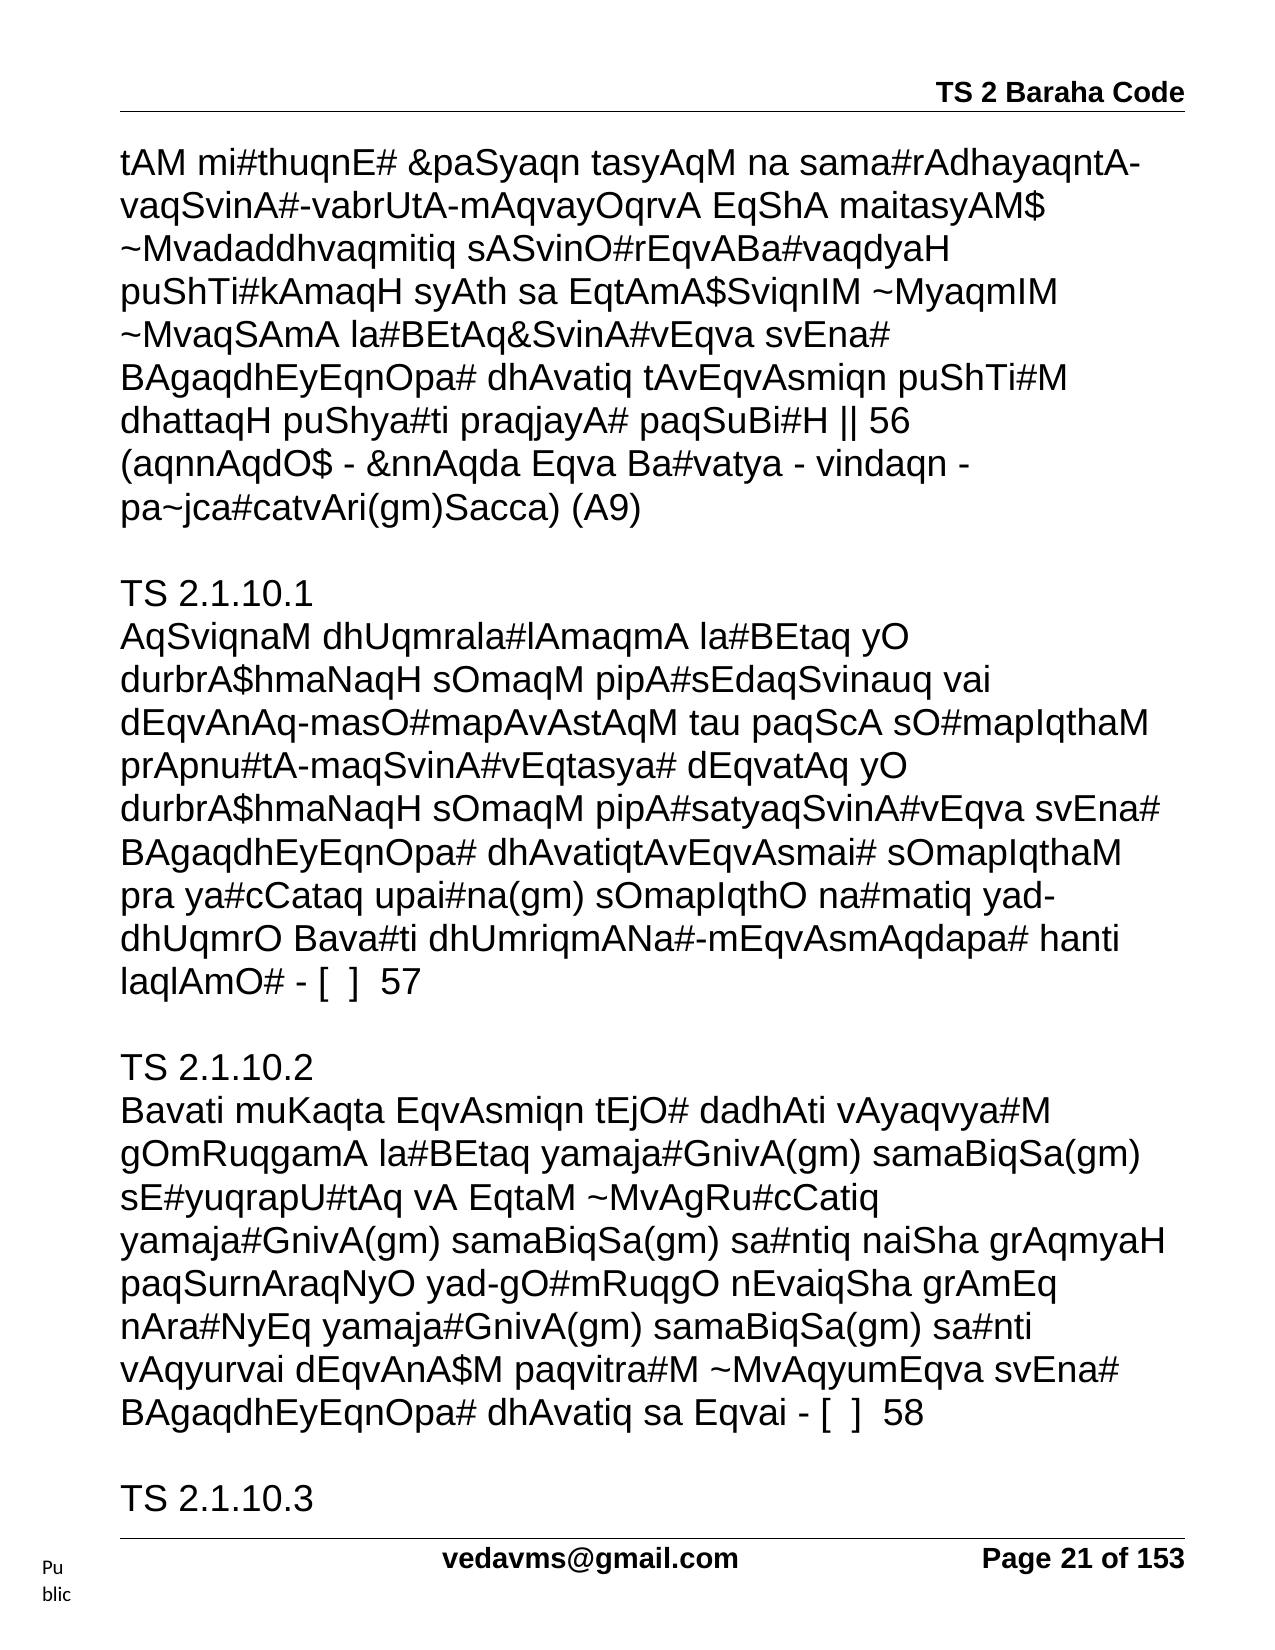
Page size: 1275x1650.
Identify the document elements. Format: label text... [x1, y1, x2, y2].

text TS 2.1.10.1 [120, 571, 1185, 614]
text (aqnnAqdO$ - &nnAqda Eqva Ba#vatya - vindaqn - pa~jca#catvAri(gm)Sacca) (A9) [120, 442, 1185, 528]
text TS 2.1.10.2 [120, 1045, 1185, 1088]
text AqSviqnaM dhUqmrala#lAmaqmA la#BEtaq yO durbrA$hmaNaqH sOmaqM pipA#sEdaqSvinauq vai dEqvAnAq-masO#mapAvAstAqM tau paqScA sO#mapIqthaM prApnu#tA-maqSvinA#vEqtasya# dEqvatAq yO durbrA$hmaNaqH sOmaqM pipA#satyaqSvinA#vEqva svEna# BAgaqdhEyEqnOpa# dhAvatiqtAvEqvAsmai# sOmapIqthaM pra ya#cCataq upai#na(gm) sOmapIqthO na#matiq yad-dhUqmrO Bava#ti dhUmriqmANa#-mEqvAsmAqdapa# hanti laqlAmO# - [ ] 57 [120, 614, 1185, 1002]
text Bavati muKaqta EqvAsmiqn tEjO# dadhAti vAyaqvya#M gOmRuqgamA la#BEtaq yamaja#GnivA(gm) samaBiqSa(gm) sE#yuqrapU#tAq vA EqtaM ~MvAgRu#cCatiq yamaja#GnivA(gm) samaBiqSa(gm) sa#ntiq naiSha grAqmyaH paqSurnAraqNyO yad-gO#mRuqgO nEvaiqSha grAmEq nAra#NyEq yamaja#GnivA(gm) samaBiqSa(gm) sa#nti vAqyurvai dEqvAnA$M paqvitra#M ~MvAqyumEqva svEna# BAgaqdhEyEqnOpa# dhAvatiq sa Eqvai - [ ] 58 [120, 1088, 1185, 1433]
text tAM mi#thuqnE# &paSyaqn tasyAqM na sama#rAdhayaqntA-vaqSvinA#-vabrUtA-mAqvayOqrvA EqShA maitasyAM$ ~Mvadaddhvaqmitiq sASvinO#rEqvABa#vaqdyaH puShTi#kAmaqH syAth sa EqtAmA$SviqnIM ~MyaqmIM ~MvaqSAmA la#BEtAq&SvinA#vEqva svEna# BAgaqdhEyEqnOpa# dhAvatiq tAvEqvAsmiqn puShTi#M dhattaqH puShya#ti praqjayA# paqSuBi#H || 56 [120, 140, 1185, 442]
text TS 2.1.10.3 [120, 1477, 1185, 1520]
